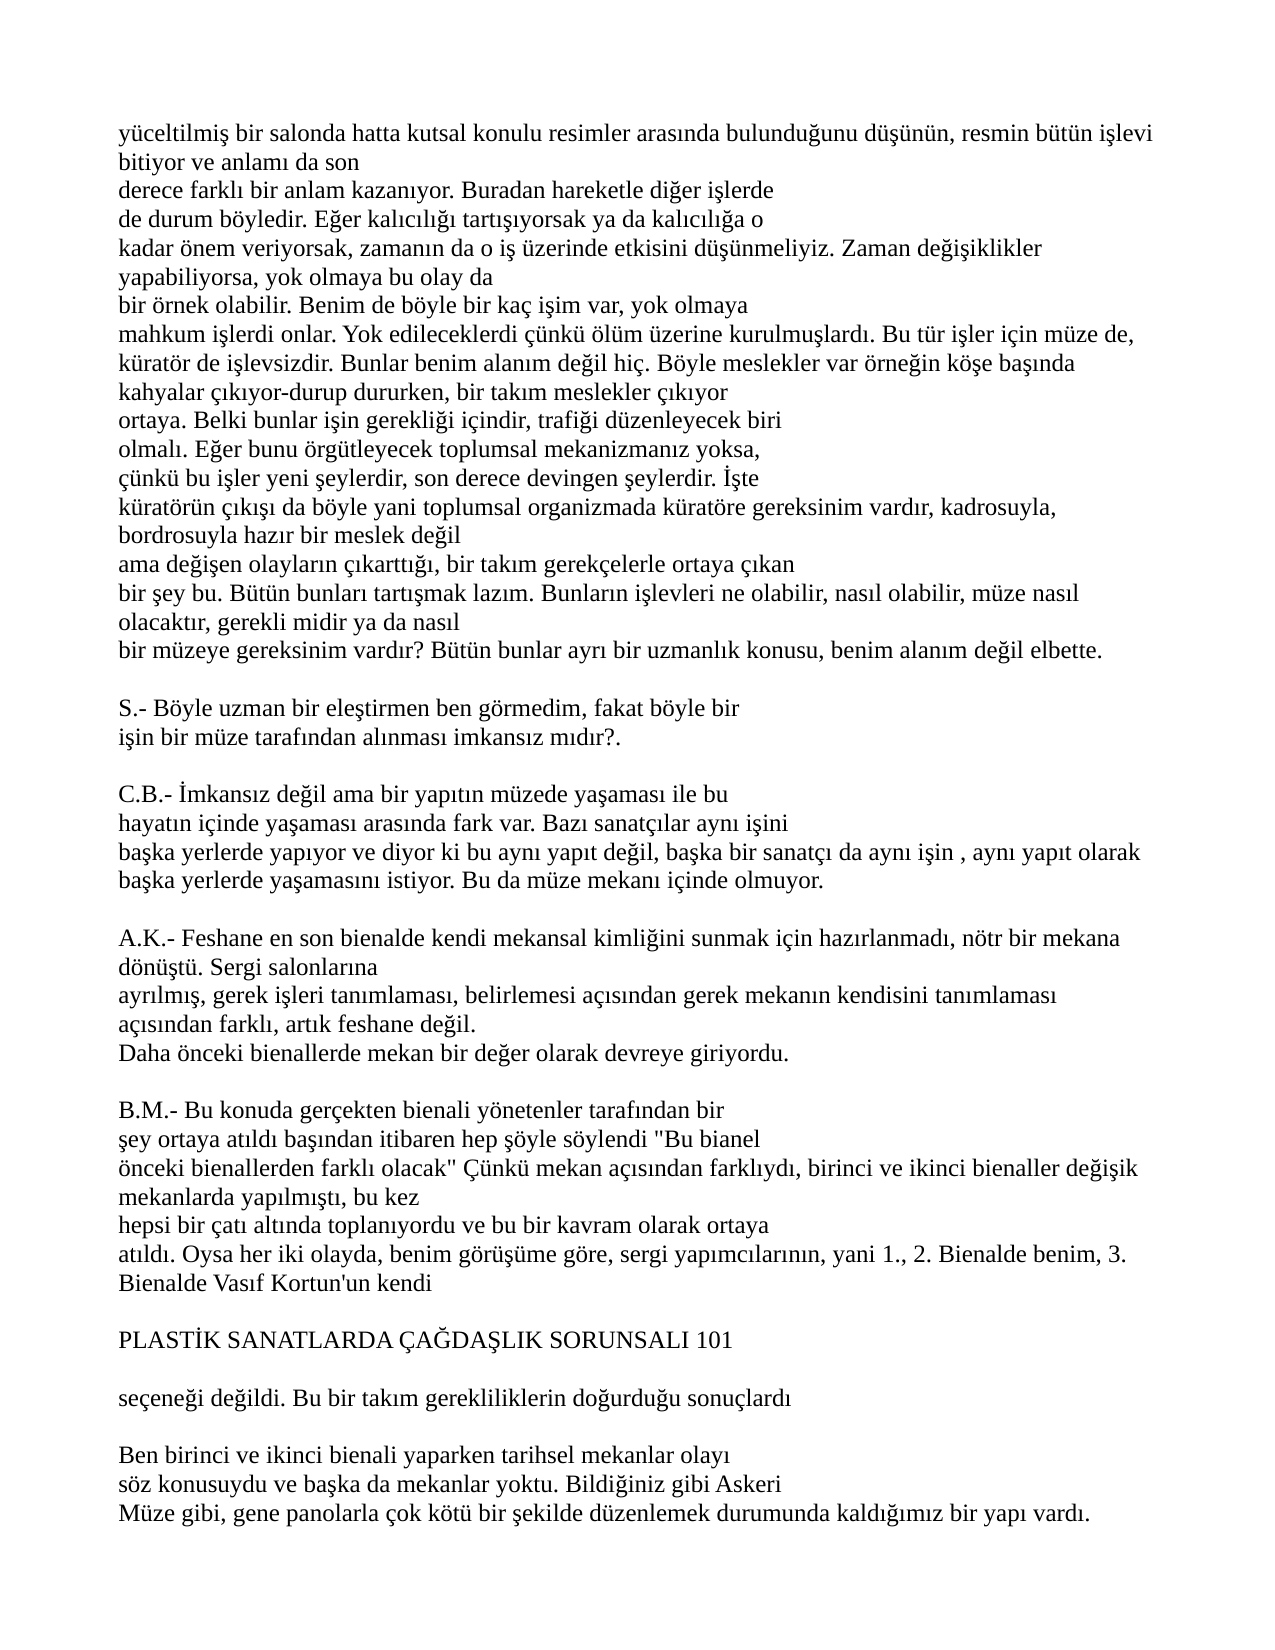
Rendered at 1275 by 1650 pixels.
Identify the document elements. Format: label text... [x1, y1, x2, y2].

text ayrılmış, gerek işleri tanımlaması, belirlemesi açısından gerek mekanın kendisini tanımlaması açısından farklı, artık feshane değil. [118, 981, 1157, 1038]
text Müze gibi, gene panolarla çok kötü bir şekilde düzenlemek durumunda kaldığımız bir yapı vardı. [118, 1498, 1157, 1527]
text başka yerlerde yapıyor ve diyor ki bu aynı yapıt değil, başka bir sanatçı da aynı işin , aynı yapıt olarak başka yerlerde yaşamasını istiyor. Bu da müze mekanı içinde olmuyor. [118, 837, 1157, 894]
text işin bir müze tarafından alınması imkansız mıdır?. [118, 722, 1157, 751]
text ama değişen olayların çıkarttığı, bir takım gerekçelerle ortaya çıkan [118, 549, 1157, 578]
text bir örnek olabilir. Benim de böyle bir kaç işim var, yok olmaya [118, 291, 1157, 319]
text hayatın içinde yaşaması arasında fark var. Bazı sanatçılar aynı işini [118, 808, 1157, 837]
text A.K.- Feshane en son bienalde kendi mekansal kimliğini sunmak için hazırlanmadı, nötr bir mekana dönüştü. Sergi salonlarına [118, 923, 1157, 981]
text çünkü bu işler yeni şeylerdir, son derece devingen şeylerdir. İşte [118, 463, 1157, 492]
text şey ortaya atıldı başından itibaren hep şöyle söylendi "Bu bianel [118, 1124, 1157, 1153]
text söz konusuydu ve başka da mekanlar yoktu. Bildiğiniz gibi Askeri [118, 1469, 1157, 1498]
text önceki bienallerden farklı olacak" Çünkü mekan açısından farklıydı, birinci ve ikinci bienaller değişik mekanlarda yapılmıştı, bu kez [118, 1153, 1157, 1211]
text S.- Böyle uzman bir eleştirmen ben görmedim, fakat böyle bir [118, 693, 1157, 722]
text de durum böyledir. Eğer kalıcılığı tartışıyorsak ya da kalıcılığa o [118, 204, 1157, 233]
text olmalı. Eğer bunu örgütleyecek toplumsal mekanizmanız yoksa, [118, 434, 1157, 463]
text bir müzeye gereksinim vardır? Bütün bunlar ayrı bir uzmanlık konusu, benim alanım değil elbette. [118, 636, 1157, 664]
text atıldı. Oysa her iki olayda, benim görüşüme göre, sergi yapımcılarının, yani 1., 2. Bienalde benim, 3. Bienalde Vasıf Kortun'un kendi [118, 1239, 1157, 1297]
text hepsi bir çatı altında toplanıyordu ve bu bir kavram olarak ortaya [118, 1211, 1157, 1239]
text derece farklı bir anlam kazanıyor. Buradan hareketle diğer işlerde [118, 176, 1157, 204]
text küratörün çıkışı da böyle yani toplumsal organizmada küratöre gereksinim vardır, kadrosuyla, bordrosuyla hazır bir meslek değil [118, 492, 1157, 549]
text seçeneği değildi. Bu bir takım gerekliliklerin doğurduğu sonuçlardı [118, 1383, 1157, 1412]
text PLASTİK SANATLARDA ÇAĞDAŞLIK SORUNSALI 101 [118, 1326, 1157, 1354]
text yüceltilmiş bir salonda hatta kutsal konulu resimler arasında bulunduğunu düşünün, resmin bütün işlevi bitiyor ve anlamı da son [118, 118, 1157, 176]
text Daha önceki bienallerde mekan bir değer olarak devreye giriyordu. [118, 1038, 1157, 1067]
text ortaya. Belki bunlar işin gerekliği içindir, trafiği düzenleyecek biri [118, 406, 1157, 434]
text Ben birinci ve ikinci bienali yaparken tarihsel mekanlar olayı [118, 1441, 1157, 1469]
text B.M.- Bu konuda gerçekten bienali yönetenler tarafından bir [118, 1096, 1157, 1124]
text kadar önem veriyorsak, zamanın da o iş üzerinde etkisini düşünmeliyiz. Zaman değişiklikler yapabiliyorsa, yok olmaya bu olay da [118, 233, 1157, 291]
text bir şey bu. Bütün bunları tartışmak lazım. Bunların işlevleri ne olabilir, nasıl olabilir, müze nasıl olacaktır, gerekli midir ya da nasıl [118, 578, 1157, 636]
text C.B.- İmkansız değil ama bir yapıtın müzede yaşaması ile bu [118, 779, 1157, 808]
text mahkum işlerdi onlar. Yok edileceklerdi çünkü ölüm üzerine kurulmuşlardı. Bu tür işler için müze de, küratör de işlevsizdir. Bunlar benim alanım değil hiç. Böyle meslekler var örneğin köşe başında kahyalar çıkıyor-durup dururken, bir takım meslekler çıkıyor [118, 319, 1157, 406]
